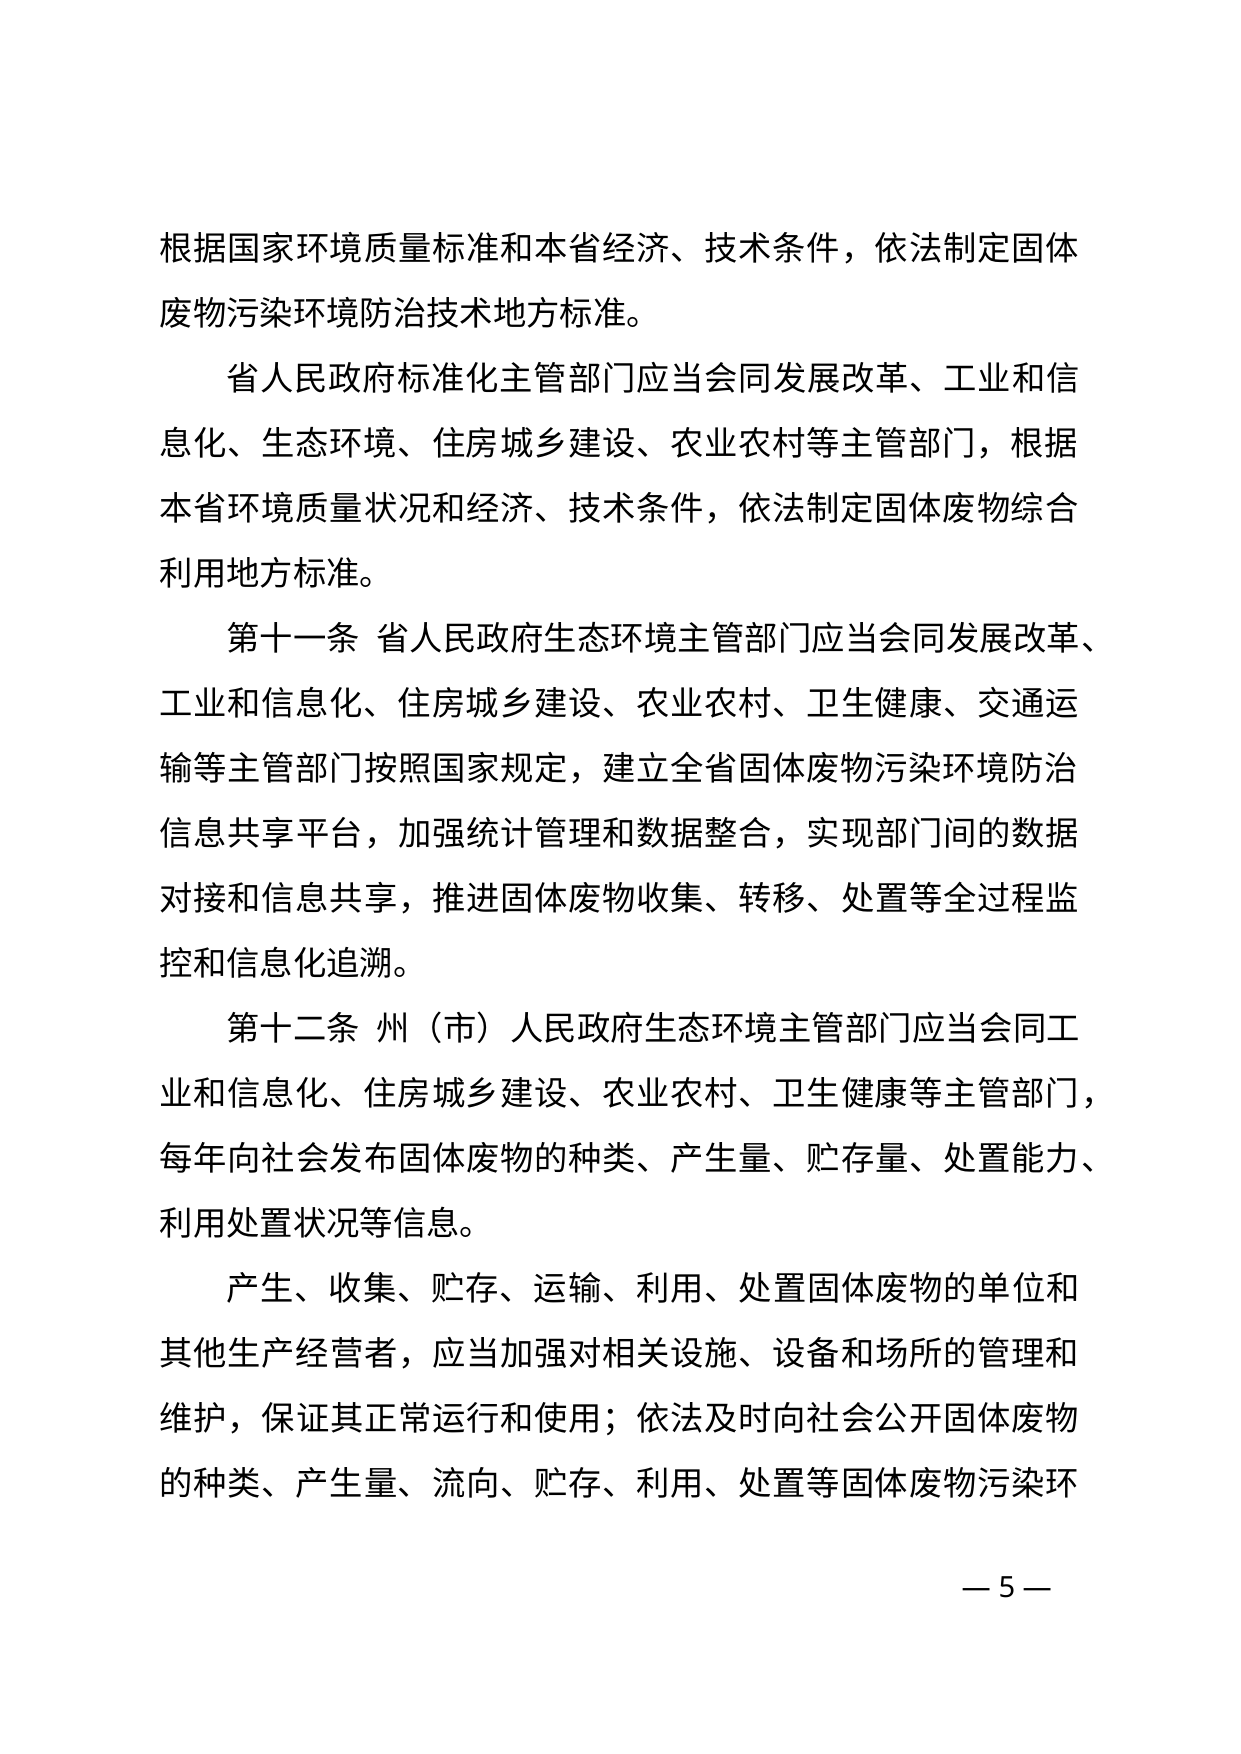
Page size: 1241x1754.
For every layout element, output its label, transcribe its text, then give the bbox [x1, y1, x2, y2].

text 省人民政府标准化主管部门应当会同发展改革、工业和信息化、生态环境、住房城乡建设、农业农村等主管部门，根据本省环境质量状况和经济、技术条件，依法制定固体废物综合利用地方标准。 [159, 344, 1081, 604]
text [159, 1254, 1081, 1514]
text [159, 214, 1081, 344]
text 第十一条 省人民政府生态环境主管部门应当会同发展改革、工业和信息化、住房城乡建设、农业农村、卫生健康、交通运输等主管部门按照国家规定，建立全省固体废物污染环境防治信息共享平台，加强统计管理和数据整合，实现部门间的数据对接和信息共享，推进固体废物收集、转移、处置等全过程监控和信息化追溯。 [159, 604, 1081, 994]
text 第十二条 州（市）人民政府生态环境主管部门应当会同工业和信息化、住房城乡建设、农业农村、卫生健康等主管部门，每年向社会发布固体废物的种类、产生量、贮存量、处置能力、利用处置状况等信息。 [159, 994, 1081, 1254]
